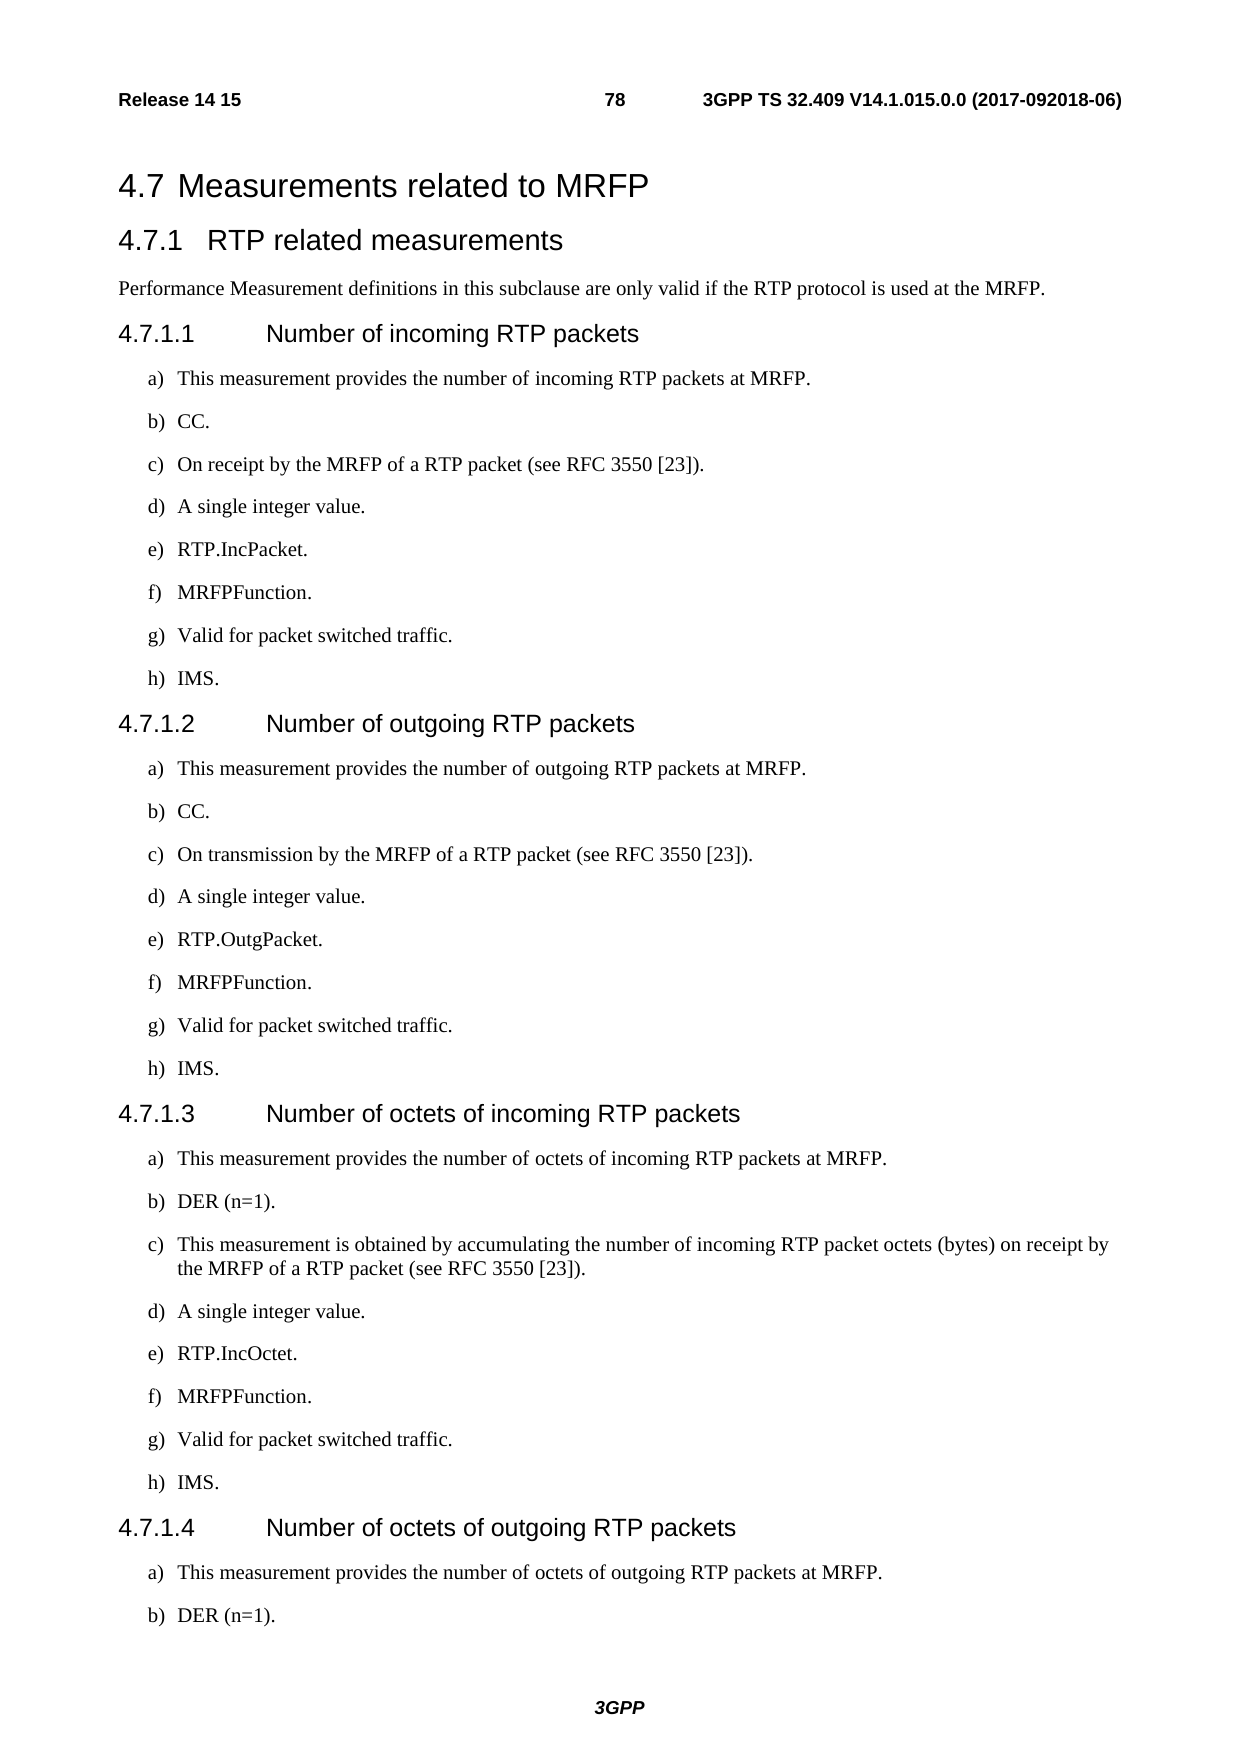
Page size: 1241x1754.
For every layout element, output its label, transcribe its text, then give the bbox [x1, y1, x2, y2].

subtitle 4.7.1.2 Number of outgoing RTP packets [118, 708, 1122, 737]
list CC. [148, 799, 1122, 823]
text Performance Measurement definitions in this subclause are only valid if the RTP protocol is used at the MRFP. [118, 276, 1122, 300]
list MRFPFunction. [148, 970, 1122, 994]
list IMS. [148, 1056, 1122, 1080]
subtitle 4.7.1.3 Number of octets of incoming RTP packets [118, 1098, 1122, 1127]
list This measurement is obtained by accumulating the number of incoming RTP packet octets (bytes) on receipt by the MRFP of a RTP packet (see RFC 3550 [23]). [148, 1232, 1122, 1280]
subtitle 4.7 Measurements related to MRFP [118, 166, 1122, 205]
list Valid for packet switched traffic. [148, 623, 1122, 647]
list This measurement provides the number of octets of incoming RTP packets at MRFP. [148, 1146, 1122, 1170]
list MRFPFunction. [148, 580, 1122, 604]
list A single integer value. [148, 884, 1122, 908]
list DER (n=1). [148, 1603, 1122, 1627]
list A single integer value. [148, 1298, 1122, 1323]
list On transmission by the MRFP of a RTP packet (see RFC 3550 [23]). [148, 842, 1122, 866]
list RTP.IncPacket. [148, 537, 1122, 561]
list DER (n=1). [148, 1189, 1122, 1213]
list IMS. [148, 666, 1122, 690]
list Valid for packet switched traffic. [148, 1013, 1122, 1037]
list RTP.IncOctet. [148, 1341, 1122, 1365]
subtitle 4.7.1.4 Number of octets of outgoing RTP packets [118, 1513, 1122, 1541]
list This measurement provides the number of outgoing RTP packets at MRFP. [148, 756, 1122, 780]
subtitle 4.7.1.1 Number of incoming RTP packets [118, 318, 1122, 347]
subtitle 4.7.1 RTP related measurements [118, 223, 1122, 257]
list This measurement provides the number of octets of outgoing RTP packets at MRFP. [148, 1560, 1122, 1584]
list IMS. [148, 1470, 1122, 1494]
list This measurement provides the number of incoming RTP packets at MRFP. [148, 366, 1122, 390]
list A single integer value. [148, 494, 1122, 518]
list RTP.OutgPacket. [148, 927, 1122, 951]
list Valid for packet switched traffic. [148, 1427, 1122, 1451]
list MRFPFunction. [148, 1384, 1122, 1408]
list CC. [148, 409, 1122, 433]
list On receipt by the MRFP of a RTP packet (see RFC 3550 [23]). [148, 452, 1122, 476]
